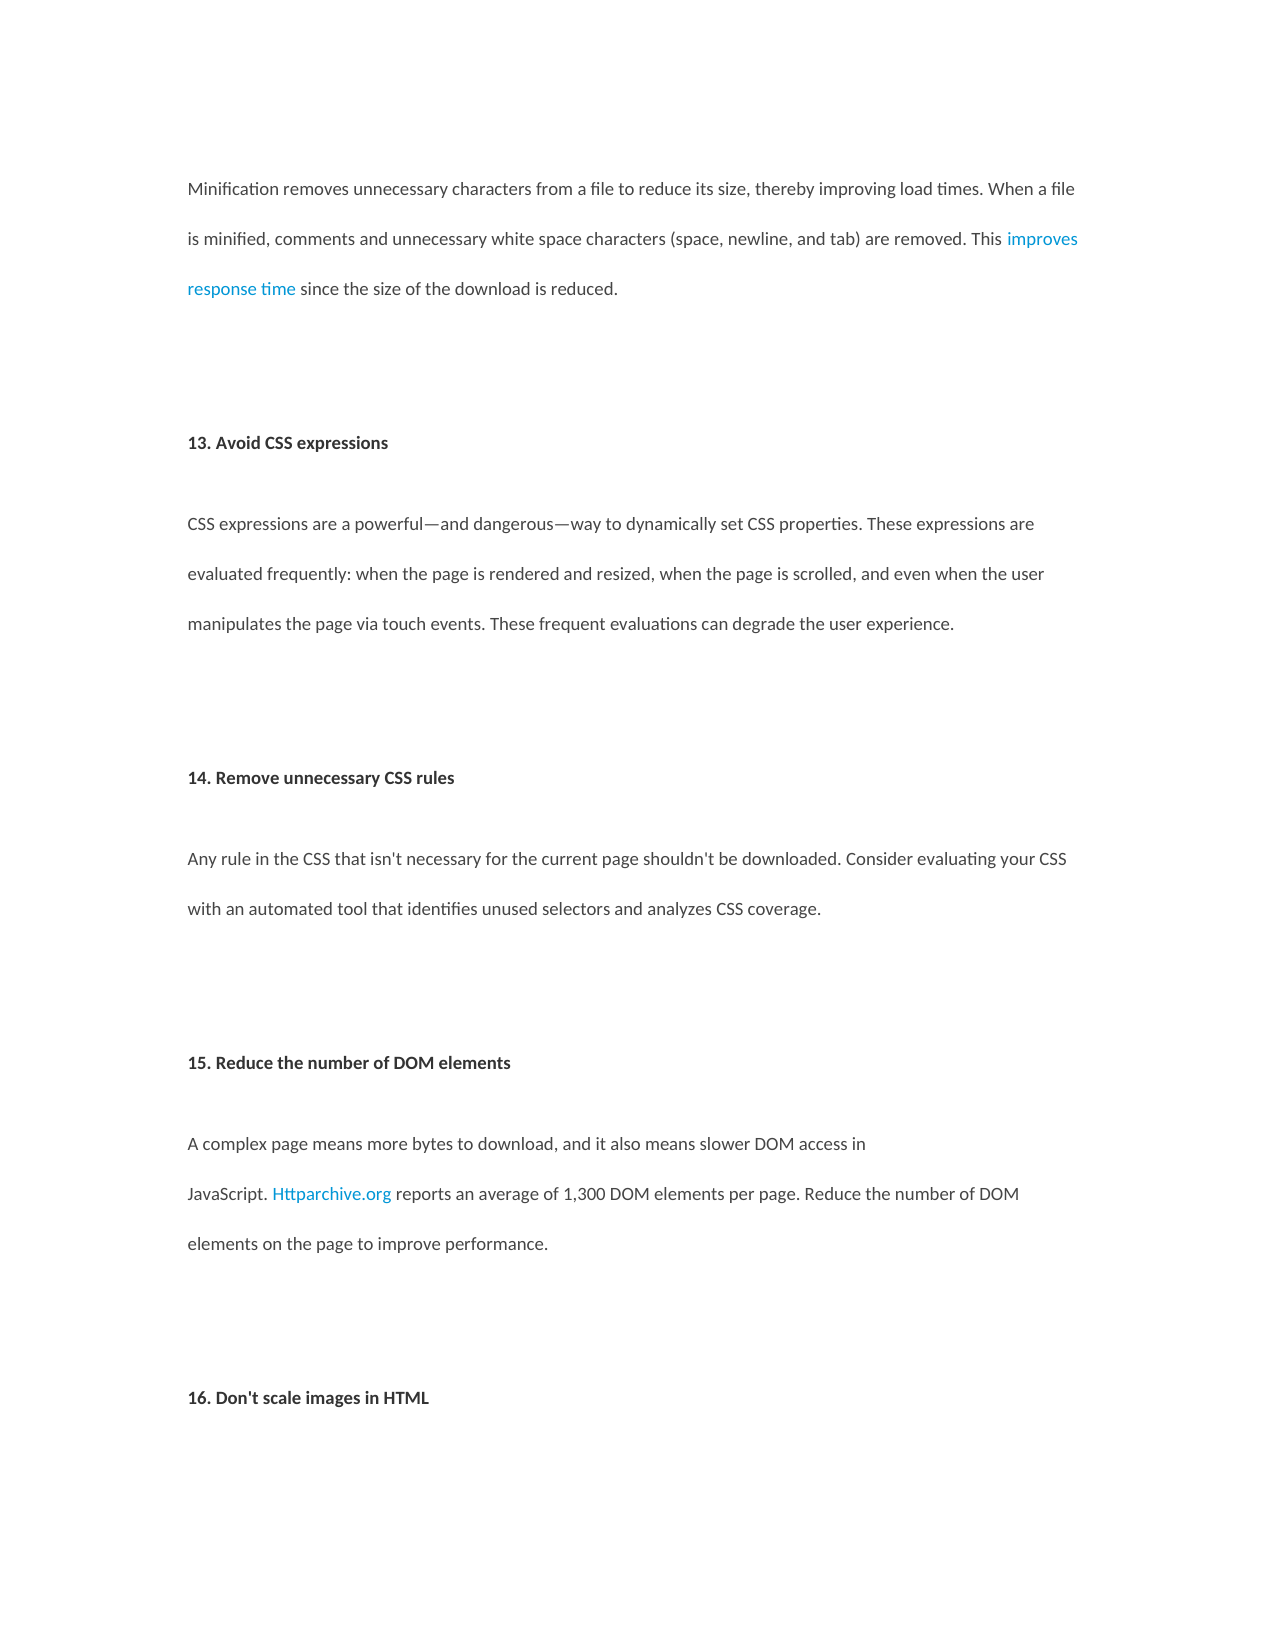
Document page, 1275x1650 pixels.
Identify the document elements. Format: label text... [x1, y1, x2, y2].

text Any rule in the CSS that isn't necessary for the current page shouldn't be downloaded. Consider evaluating your CSS with an automated tool that identifies unused selectors and analyzes CSS coverage. [187, 820, 1087, 920]
text 13. Avoid CSS expressions [187, 394, 1087, 454]
text 16. Don't scale images in HTML [187, 1349, 1087, 1409]
text A complex page means more bytes to download, and it also means slower DOM access in JavaScript. Httparchive.org reports an average of 1,300 DOM elements per page. Reduce the number of DOM elements on the page to improve performance. [187, 1105, 1087, 1255]
text CSS expressions are a powerful—and dangerous—way to dynamically set CSS properties. These expressions are evaluated frequently: when the page is rendered and resized, when the page is scrolled, and even when the user manipulates the page via touch events. These frequent evaluations can degrade the user experience. [187, 485, 1087, 635]
text 14. Remove unnecessary CSS rules [187, 729, 1087, 789]
text Minification removes unnecessary characters from a file to reduce its size, thereby improving load times. When a file is minified, comments and unnecessary white space characters (space, newline, and tab) are removed. This improves response time since the size of the download is reduced. [187, 150, 1087, 300]
text 15. Reduce the number of DOM elements [187, 1014, 1087, 1074]
